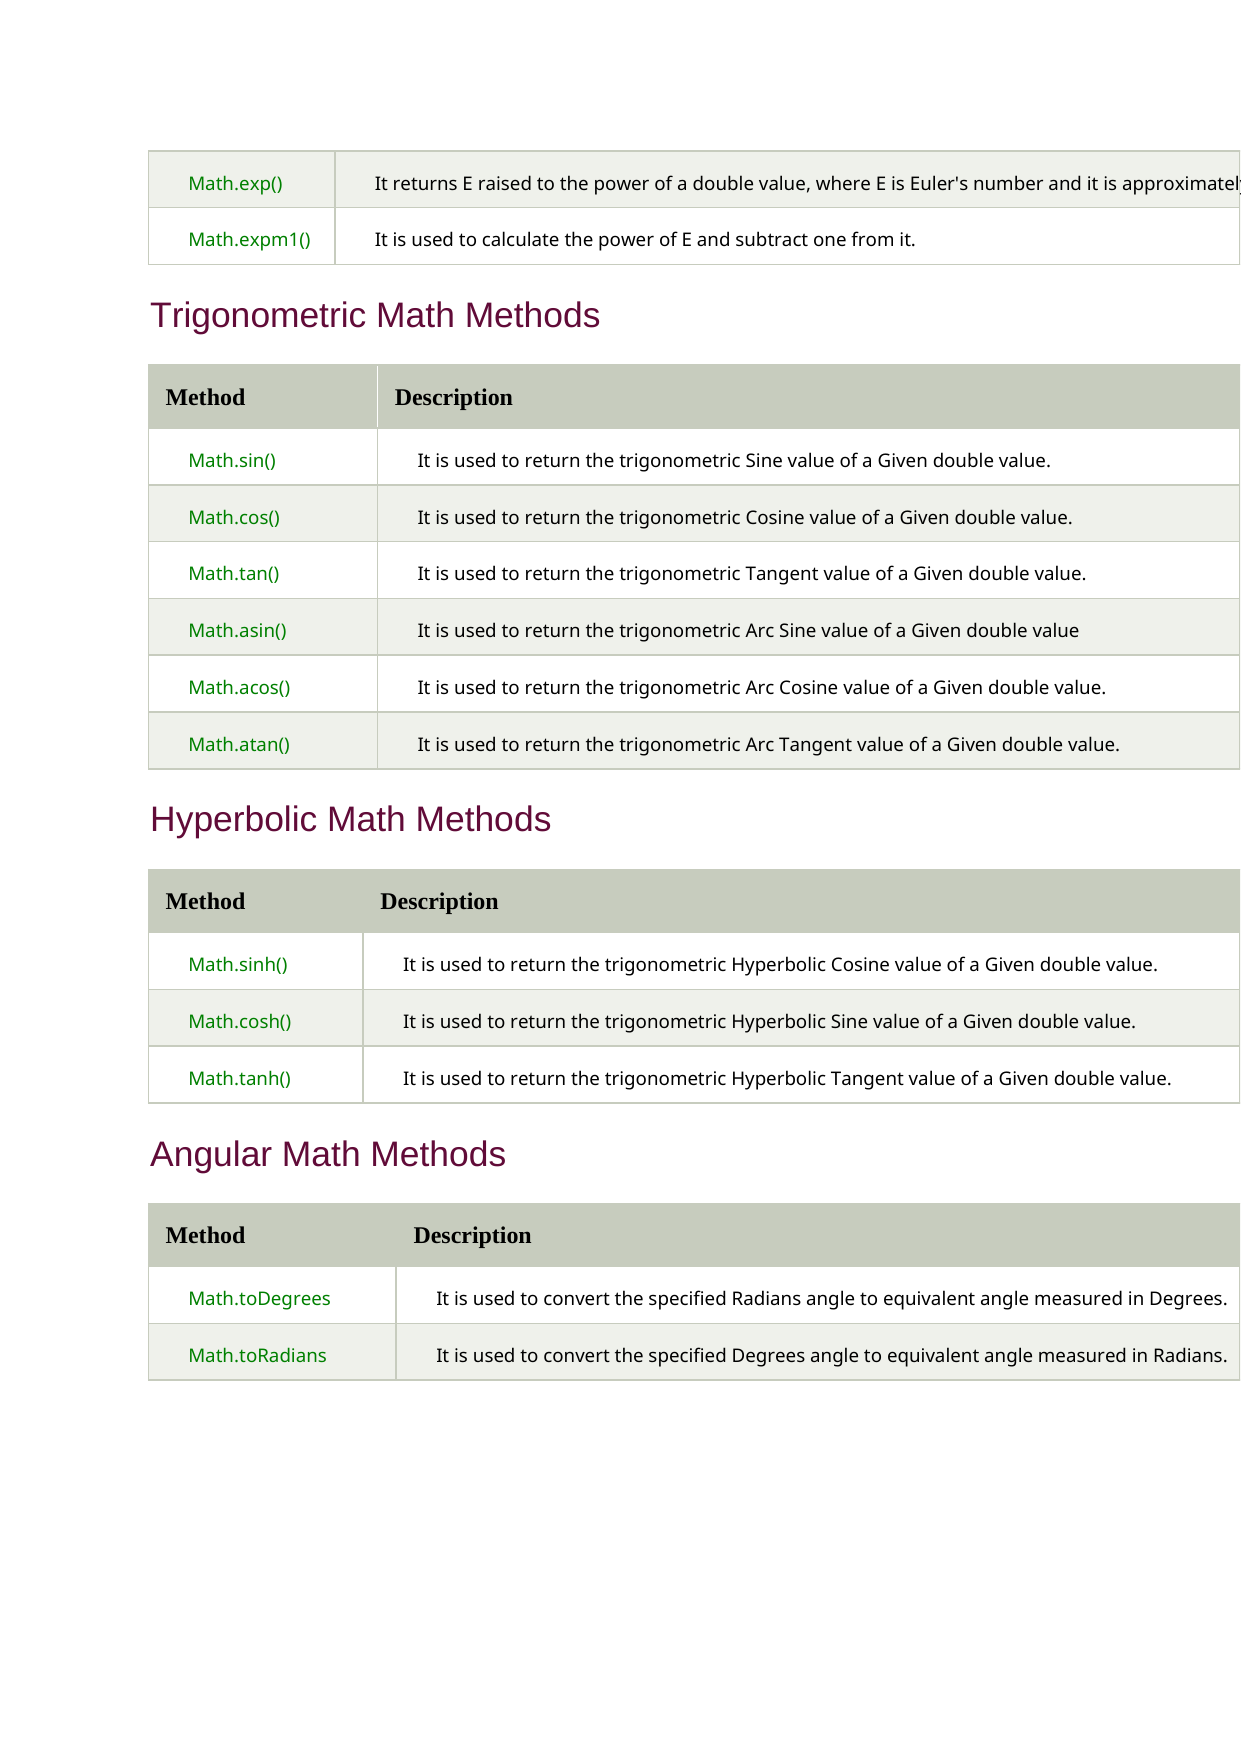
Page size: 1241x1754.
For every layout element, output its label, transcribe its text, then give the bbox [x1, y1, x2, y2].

table_cell Math.expm1() [149, 208, 334, 263]
table_header Method [149, 1204, 396, 1266]
table_cell It is used to return the trigonometric Hyperbolic Tangent value of a Given double value. [364, 1047, 1239, 1102]
table_header Method [149, 870, 363, 932]
text Hyperbolic Math Methods [150, 799, 1090, 839]
table_header Description [378, 366, 1239, 427]
table_cell Math.cos() [149, 486, 377, 541]
table_header Description [363, 870, 1239, 932]
table_cell Math.acos() [149, 656, 377, 711]
table_cell Math.atan() [149, 713, 377, 768]
table_cell It is used to convert the specified Radians angle to equivalent angle measured in Degrees. [397, 1267, 1239, 1322]
table_header Description [396, 1204, 1239, 1266]
table_cell Math.exp() [149, 152, 334, 207]
table_cell Math.sin() [149, 429, 377, 484]
table_cell It is used to return the trigonometric Arc Cosine value of a Given double value. [378, 656, 1239, 711]
table_cell It is used to return the trigonometric Arc Tangent value of a Given double value. [378, 713, 1239, 768]
table_cell It is used to return the trigonometric Hyperbolic Cosine value of a Given double value. [364, 933, 1239, 988]
table_cell It is used to calculate the power of E and subtract one from it. [336, 208, 1239, 263]
table_cell Math.toDegrees [149, 1267, 395, 1322]
table_header Method [149, 366, 377, 427]
table_cell Math.tan() [149, 542, 377, 598]
table_cell Math.sinh() [149, 933, 362, 988]
table_cell Math.cosh() [149, 990, 362, 1045]
table_cell It is used to return the trigonometric Tangent value of a Given double value. [378, 542, 1239, 598]
table_cell It is used to convert the specified Degrees angle to equivalent angle measured in Radians. [397, 1324, 1239, 1379]
table_cell Math.toRadians [149, 1324, 395, 1379]
table_cell It is used to return the trigonometric Arc Sine value of a Given double value [378, 599, 1239, 654]
table_cell Math.tanh() [149, 1047, 362, 1102]
table_cell It returns E raised to the power of a double value, where E is Euler's number and it is approximately equal to 2.71828. [336, 152, 1239, 207]
table_cell It is used to return the trigonometric Hyperbolic Sine value of a Given double value. [364, 990, 1239, 1045]
table_cell Math.asin() [149, 599, 377, 654]
table_cell It is used to return the trigonometric Cosine value of a Given double value. [378, 486, 1239, 541]
table_cell It is used to return the trigonometric Sine value of a Given double value. [378, 429, 1239, 484]
text Trigonometric Math Methods [150, 294, 1090, 335]
text Angular Math Methods [150, 1133, 1090, 1173]
